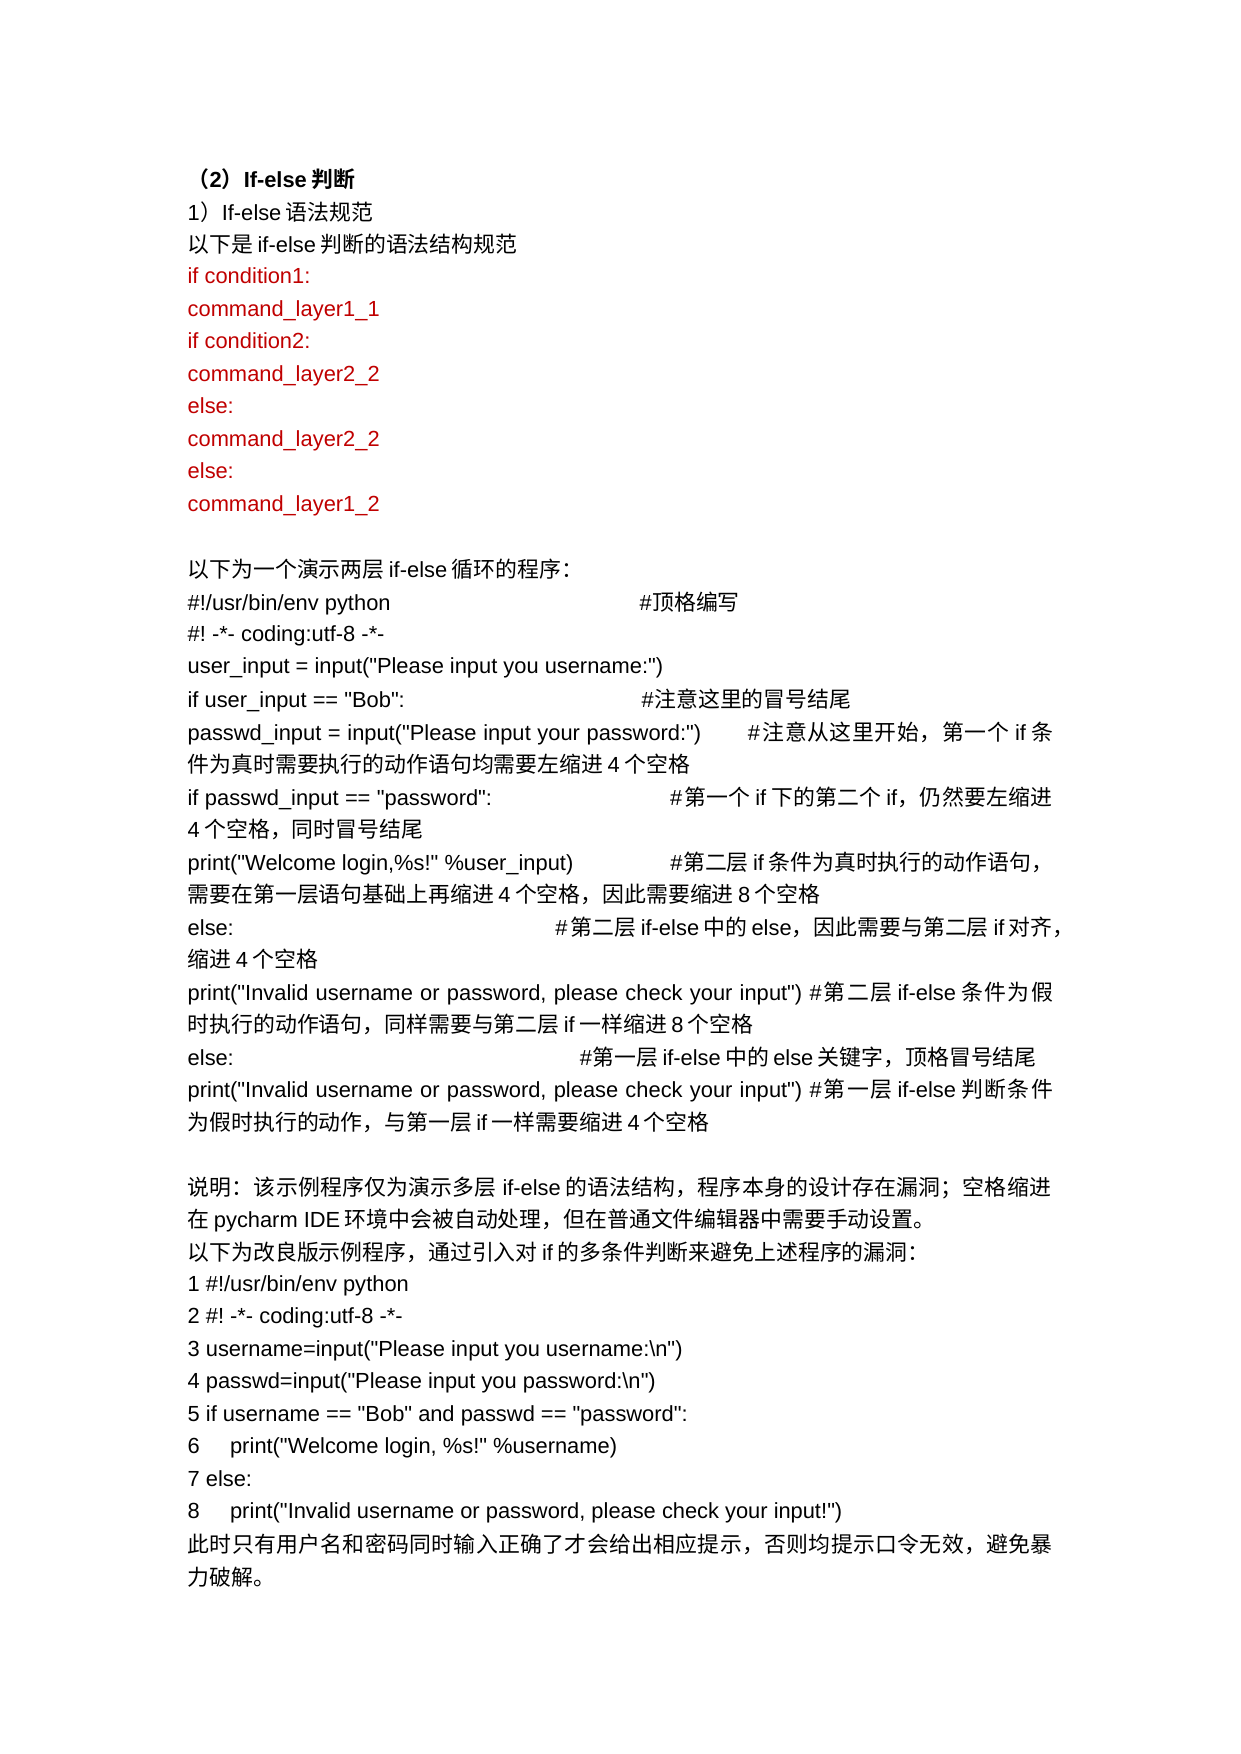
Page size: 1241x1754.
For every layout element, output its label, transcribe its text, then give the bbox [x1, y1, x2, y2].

list 4 passwd=input("Please input you password:\n") [187, 1364, 1053, 1397]
list print("Invalid username or password, please check your input") #第一层if-else判断条件为假时执行的动作，与第一层if一样需要缩进4个空格 [187, 1072, 1053, 1137]
list 说明：该示例程序仅为演示多层if-else的语法结构，程序本身的设计存在漏洞；空格缩进在pycharm IDE环境中会被自动处理，但在普通文件编辑器中需要手动设置。 [187, 1169, 1053, 1234]
list user_input = input("Please input you username:") [187, 649, 1053, 682]
list command_layer2_2 [187, 357, 1053, 389]
list else: [187, 389, 1053, 422]
list 2 #! -*- coding:utf-8 -*- [187, 1299, 1053, 1332]
list if user_input == "Bob": #注意这里的冒号结尾 [187, 682, 1053, 714]
list print("Invalid username or password, please check your input") #第二层if-else条件为假时执行的动作语句，同样需要与第二层if一样缩进8个空格 [187, 974, 1053, 1039]
list if passwd_input == "password": #第一个if下的第二个if，仍然要左缩进4个空格，同时冒号结尾 [187, 779, 1053, 844]
list 7 else: [187, 1462, 1053, 1494]
list else: #第一层if-else中的else关键字，顶格冒号结尾 [187, 1039, 1053, 1072]
list 1）If-else语法规范 [187, 194, 1053, 227]
list passwd_input = input("Please input your password:") #注意从这里开始，第一个if条件为真时需要执行的动作语句均需要左缩进4个空格 [187, 714, 1053, 779]
list if condition1: [187, 259, 1053, 292]
list #! -*- coding:utf-8 -*- [187, 617, 1053, 649]
list #!/usr/bin/env python #顶格编写 [187, 584, 1053, 617]
list 6 print("Welcome login, %s!" %username) [187, 1429, 1053, 1462]
list command_layer1_1 [187, 292, 1053, 324]
list 以下为一个演示两层if-else循环的程序： [187, 552, 1053, 584]
list command_layer2_2 [187, 422, 1053, 454]
list 8 print("Invalid username or password, please check your input!") [187, 1494, 1053, 1527]
list 3 username=input("Please input you username:\n") [187, 1332, 1053, 1364]
list if condition2: [187, 324, 1053, 357]
list 此时只有用户名和密码同时输入正确了才会给出相应提示，否则均提示口令无效，避免暴力破解。 [187, 1527, 1053, 1592]
list 1 #!/usr/bin/env python [187, 1267, 1053, 1299]
list 5 if username == "Bob" and passwd == "password": [187, 1397, 1053, 1429]
list print("Welcome login,%s!" %user_input) #第二层if条件为真时执行的动作语句，需要在第一层语句基础上再缩进4个空格，因此需要缩进8个空格 [187, 844, 1053, 909]
list 以下为改良版示例程序，通过引入对if的多条件判断来避免上述程序的漏洞： [187, 1234, 1053, 1267]
list else: [187, 454, 1053, 487]
list command_layer1_2 [187, 487, 1053, 519]
list else: #第二层if-else中的else，因此需要与第二层if对齐，缩进4个空格 [187, 909, 1053, 974]
list 以下是if-else判断的语法结构规范 [187, 227, 1053, 259]
list （2）If-else判断 [187, 162, 1053, 194]
